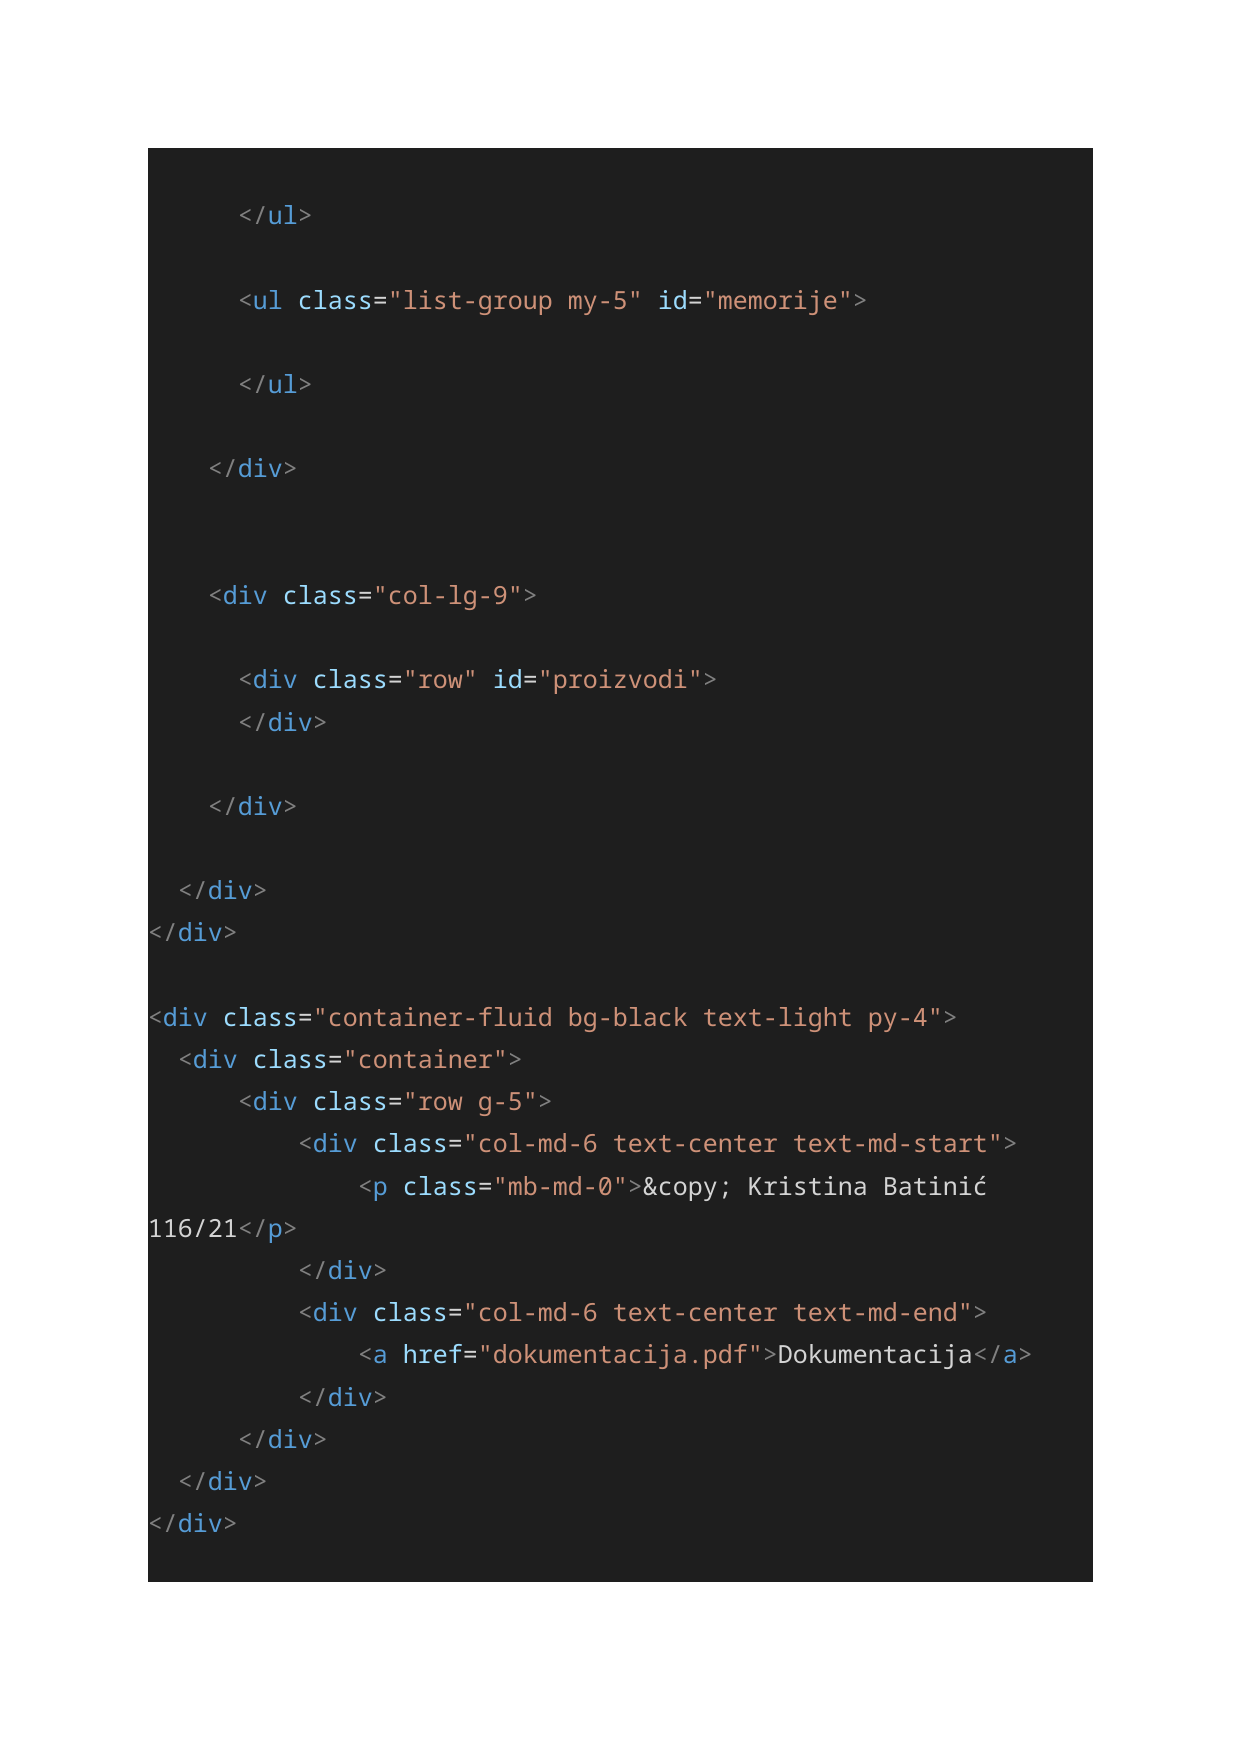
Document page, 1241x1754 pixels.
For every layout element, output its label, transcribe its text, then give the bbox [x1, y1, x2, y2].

text <div class="col-lg-9"> [148, 569, 1093, 612]
text </div> [148, 780, 1093, 823]
text <div class="row g-5"> [148, 1076, 1093, 1118]
text </div> [148, 696, 1093, 738]
text </div> [148, 865, 1093, 907]
text </div> [148, 443, 1093, 485]
text <div class="container-fluid bg-black text-light py-4"> [148, 991, 1093, 1033]
text </div> [148, 1413, 1093, 1455]
text </div> [148, 907, 1093, 949]
text </div> [148, 1498, 1093, 1540]
text </div> [148, 1455, 1093, 1498]
text <div class="row" id="proizvodi"> [148, 654, 1093, 696]
text <div class="container"> [148, 1033, 1093, 1076]
text </ul> [148, 358, 1093, 401]
text </div> [148, 1244, 1093, 1287]
text <div class="col-md-6 text-center text-md-start"> [148, 1118, 1093, 1160]
text </ul> [148, 190, 1093, 232]
text <p class="mb-md-0">&copy; Kristina Batinić 116/21</p> [148, 1160, 1093, 1244]
text <div class="col-md-6 text-center text-md-end"> [148, 1287, 1093, 1329]
text <ul class="list-group my-5" id="memorije"> [148, 274, 1093, 316]
text <a href="dokumentacija.pdf">Dokumentacija</a> [148, 1329, 1093, 1371]
text </div> [148, 1371, 1093, 1413]
